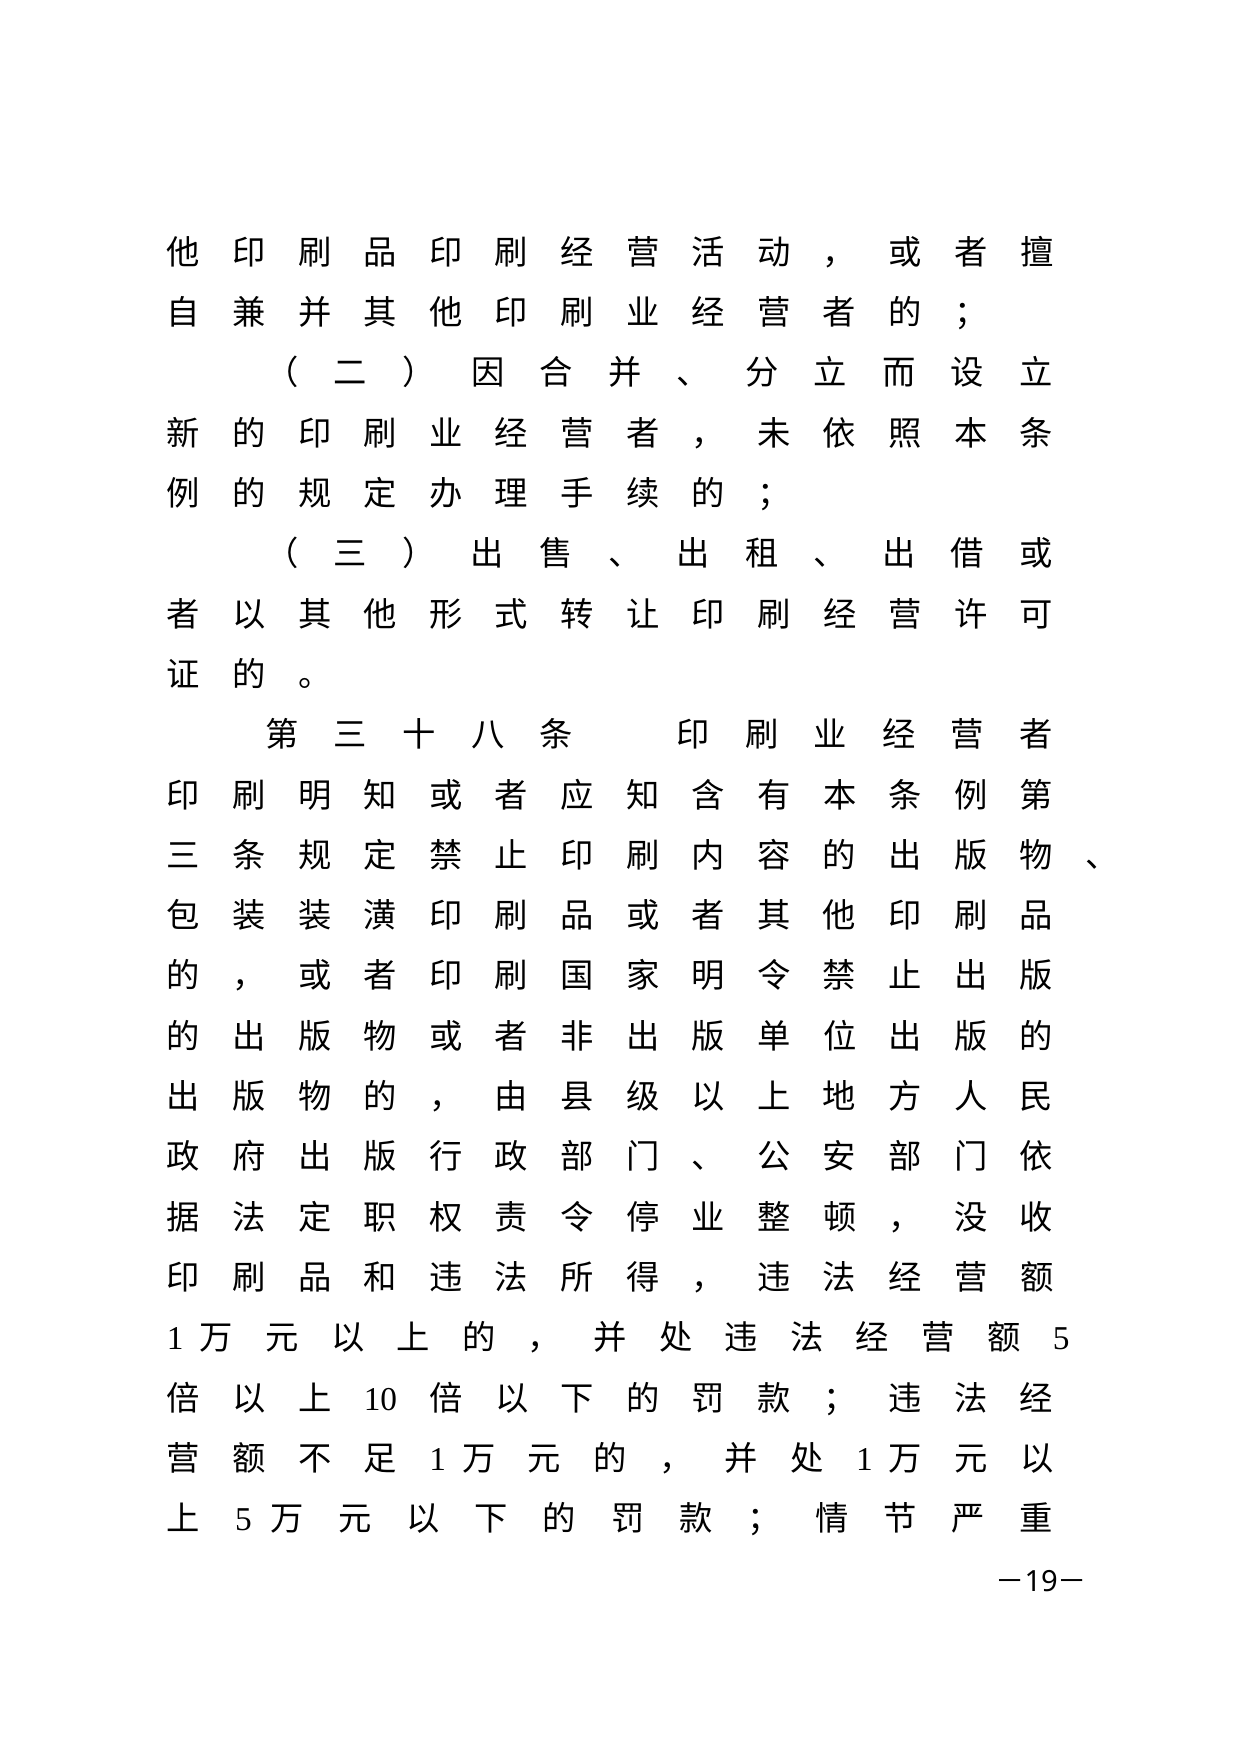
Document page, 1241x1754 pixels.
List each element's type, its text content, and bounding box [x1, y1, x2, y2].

text （一）未取得出版行政部门的许可，擅自兼营或者变更从事出版物、包装装潢印刷品或者其他印刷品印刷经营活动，或者擅自兼并其他印刷业经营者的； [167, 219, 1085, 340]
text （二）因合并、分立而设立新的印刷业经营者，未依照本条例的规定办理手续的； [167, 340, 1085, 521]
text （三）出售、出租、出借或者以其他形式转让印刷经营许可证的。 [167, 521, 1085, 702]
